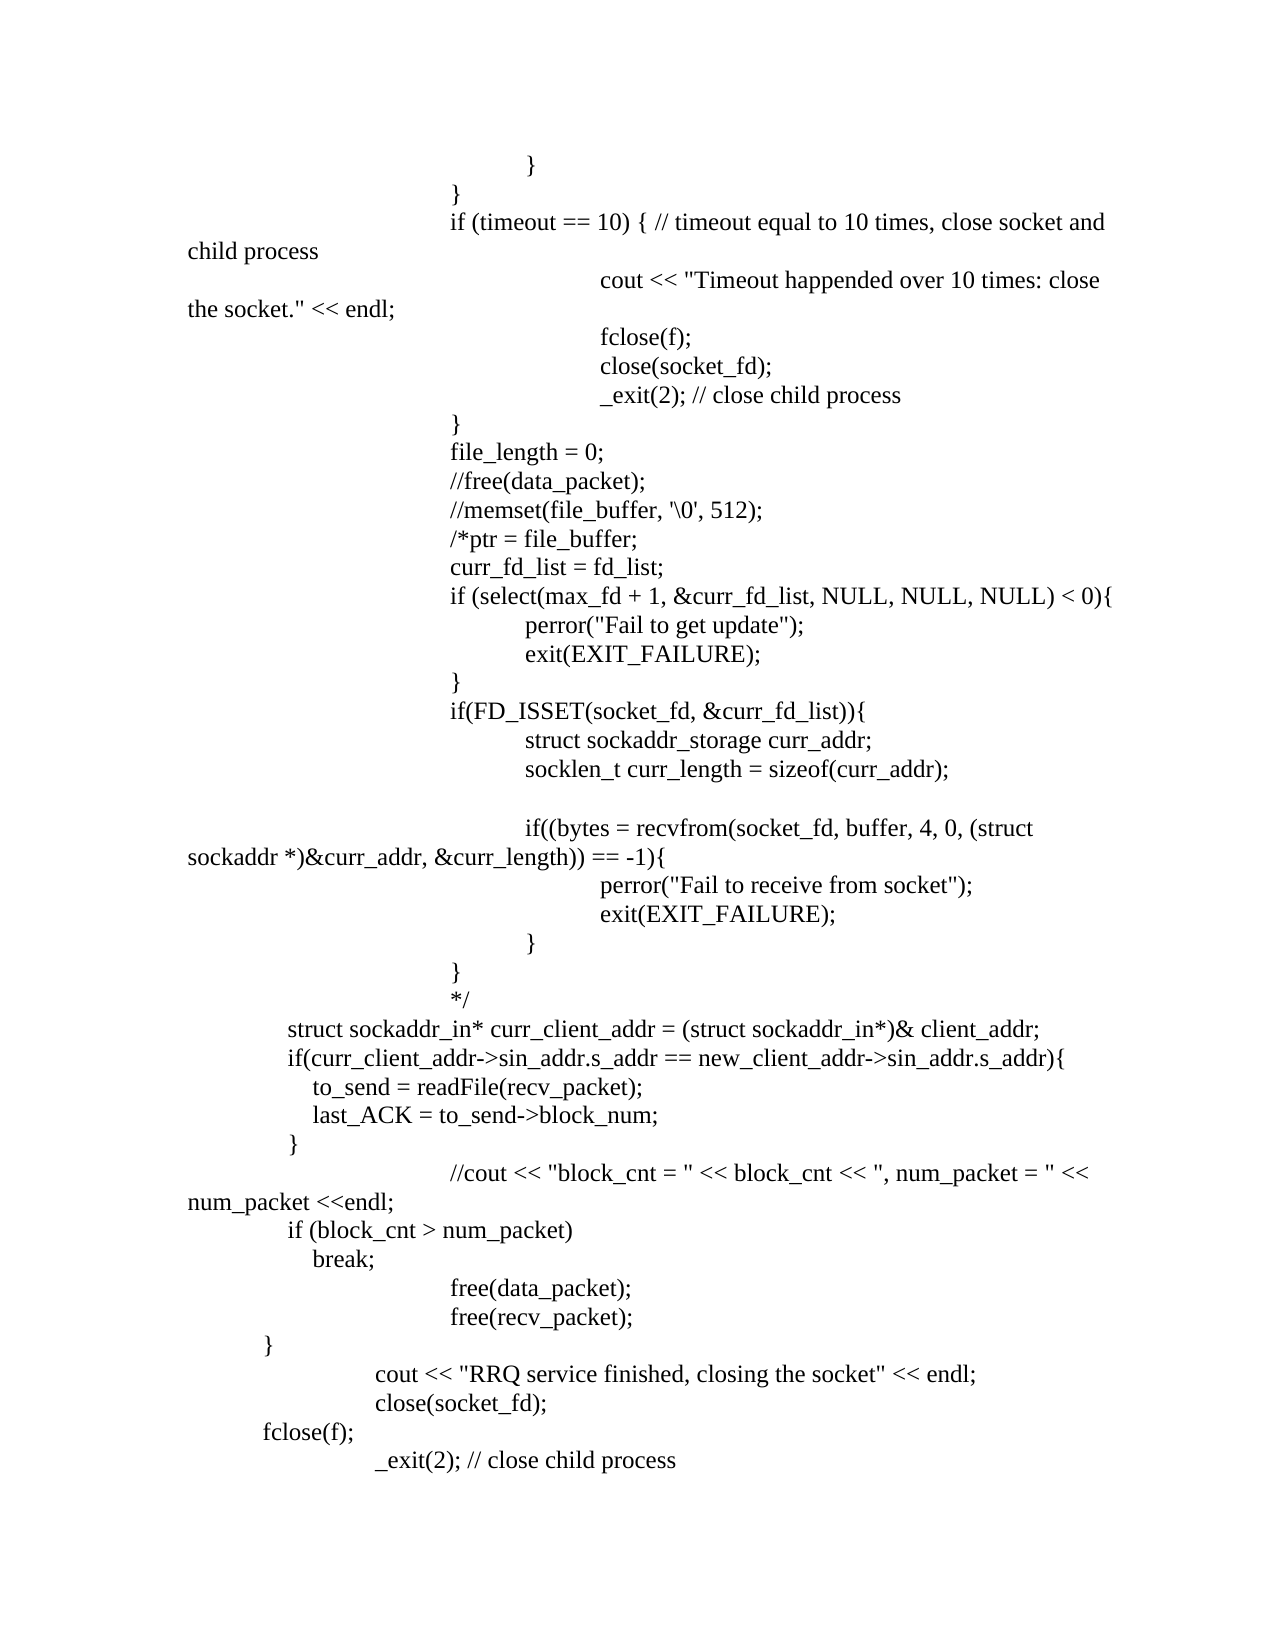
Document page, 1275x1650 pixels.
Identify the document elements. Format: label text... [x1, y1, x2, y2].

text //free(data_packet); [187, 466, 1125, 495]
text perror("Fail to get update"); [187, 610, 1125, 639]
text } [187, 928, 1125, 957]
text fclose(f); [187, 322, 1125, 351]
text close(socket_fd); [187, 351, 1125, 380]
text close(socket_fd); [187, 1388, 1125, 1417]
text } [187, 409, 1125, 437]
text if(FD_ISSET(socket_fd, &curr_fd_list)){ [187, 696, 1125, 725]
text free(recv_packet); [187, 1302, 1125, 1331]
text } [187, 150, 1125, 179]
text */ [187, 986, 1125, 1014]
text fclose(f); [187, 1417, 1125, 1446]
text if (select(max_fd + 1, &curr_fd_list, NULL, NULL, NULL) < 0){ [187, 581, 1125, 610]
text exit(EXIT_FAILURE); [187, 639, 1125, 667]
text struct sockaddr_in* curr_client_addr = (struct sockaddr_in*)& client_addr; [187, 1014, 1125, 1043]
text if((bytes = recvfrom(socket_fd, buffer, 4, 0, (struct sockaddr *)&curr_addr, &curr_length)) == -1){ [187, 813, 1125, 871]
text } [187, 957, 1125, 986]
text struct sockaddr_storage curr_addr; [187, 725, 1125, 754]
text /*ptr = file_buffer; [187, 524, 1125, 552]
text } [187, 1331, 1125, 1359]
text exit(EXIT_FAILURE); [187, 899, 1125, 928]
text if (timeout == 10) { // timeout equal to 10 times, close socket and child process [187, 207, 1125, 265]
text socklen_t curr_length = sizeof(curr_addr); [187, 754, 1125, 782]
text } [187, 1129, 1125, 1158]
text cout << "RRQ service finished, closing the socket" << endl; [187, 1359, 1125, 1388]
text to_send = readFile(recv_packet); [187, 1072, 1125, 1101]
text //memset(file_buffer, '\0', 512); [187, 495, 1125, 524]
text break; [187, 1244, 1125, 1273]
text file_length = 0; [187, 437, 1125, 466]
text if (block_cnt > num_packet) [187, 1216, 1125, 1244]
text _exit(2); // close child process [187, 1446, 1125, 1474]
text free(data_packet); [187, 1273, 1125, 1302]
text curr_fd_list = fd_list; [187, 552, 1125, 581]
text perror("Fail to receive from socket"); [187, 871, 1125, 899]
text if(curr_client_addr->sin_addr.s_addr == new_client_addr->sin_addr.s_addr){ [187, 1043, 1125, 1072]
text } [187, 667, 1125, 696]
text _exit(2); // close child process [187, 380, 1125, 409]
text } [187, 179, 1125, 207]
text last_ACK = to_send->block_num; [187, 1101, 1125, 1129]
text //cout << "block_cnt = " << block_cnt << ", num_packet = " << num_packet <<endl; [187, 1158, 1125, 1216]
text cout << "Timeout happended over 10 times: close the socket." << endl; [187, 265, 1125, 322]
